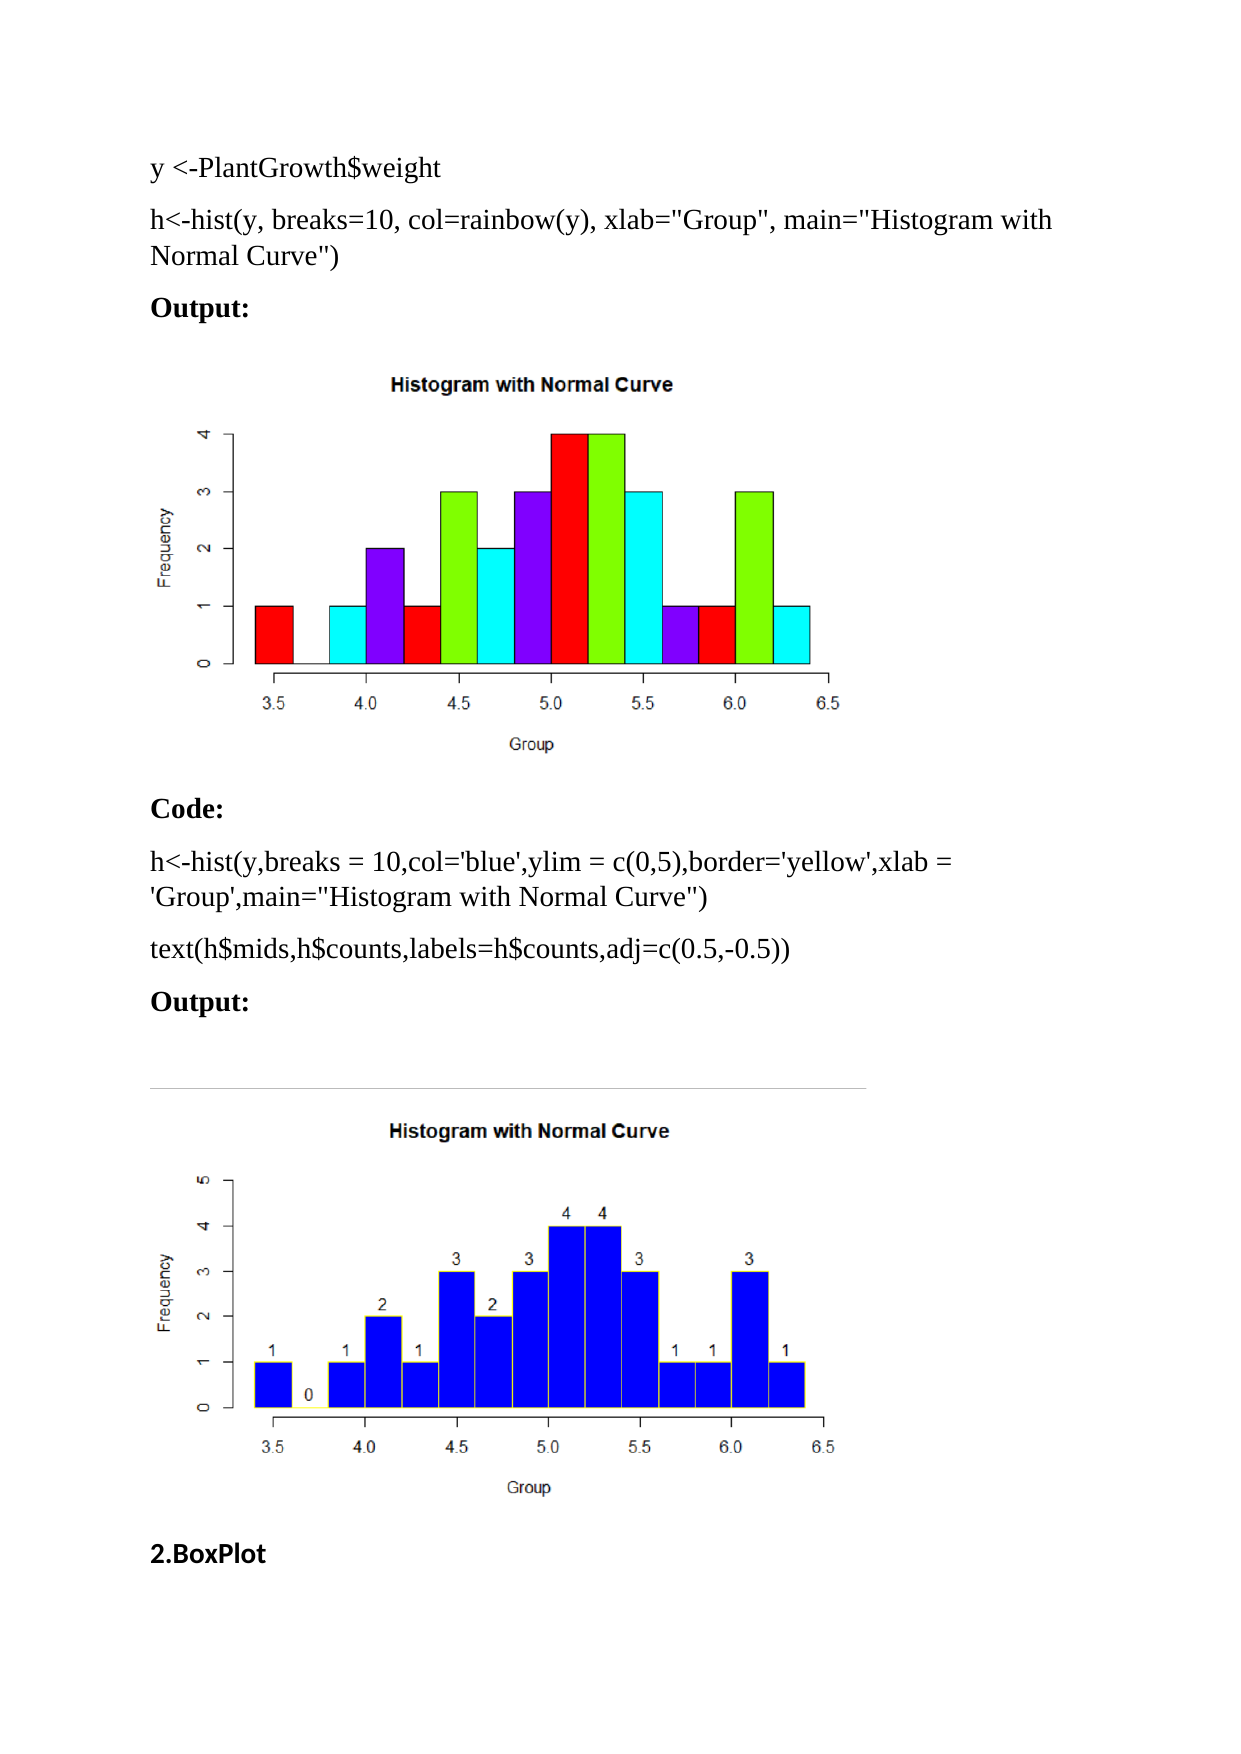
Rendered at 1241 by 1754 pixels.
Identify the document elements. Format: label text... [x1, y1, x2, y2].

text 2.BoxPlot [150, 1535, 1090, 1570]
text Output: [150, 290, 1090, 323]
text text(h$mids,h$counts,labels=h$counts,adj=c(0.5,-0.5)) [150, 932, 1090, 965]
text h<-hist(y, breaks=10, col=rainbow(y), xlab="Group", main="Histogram with Normal Curve") [150, 202, 1090, 271]
text y <-PlantGrowth$weight [150, 150, 1090, 183]
text Code: [150, 792, 1090, 825]
picture [150, 1088, 867, 1517]
picture [150, 342, 872, 774]
text Output: [150, 984, 1090, 1017]
text h<-hist(y,breaks = 10,col='blue',ylim = c(0,5),border='yellow',xlab = 'Group',main="Histogram with Normal Curve") [150, 844, 1090, 913]
